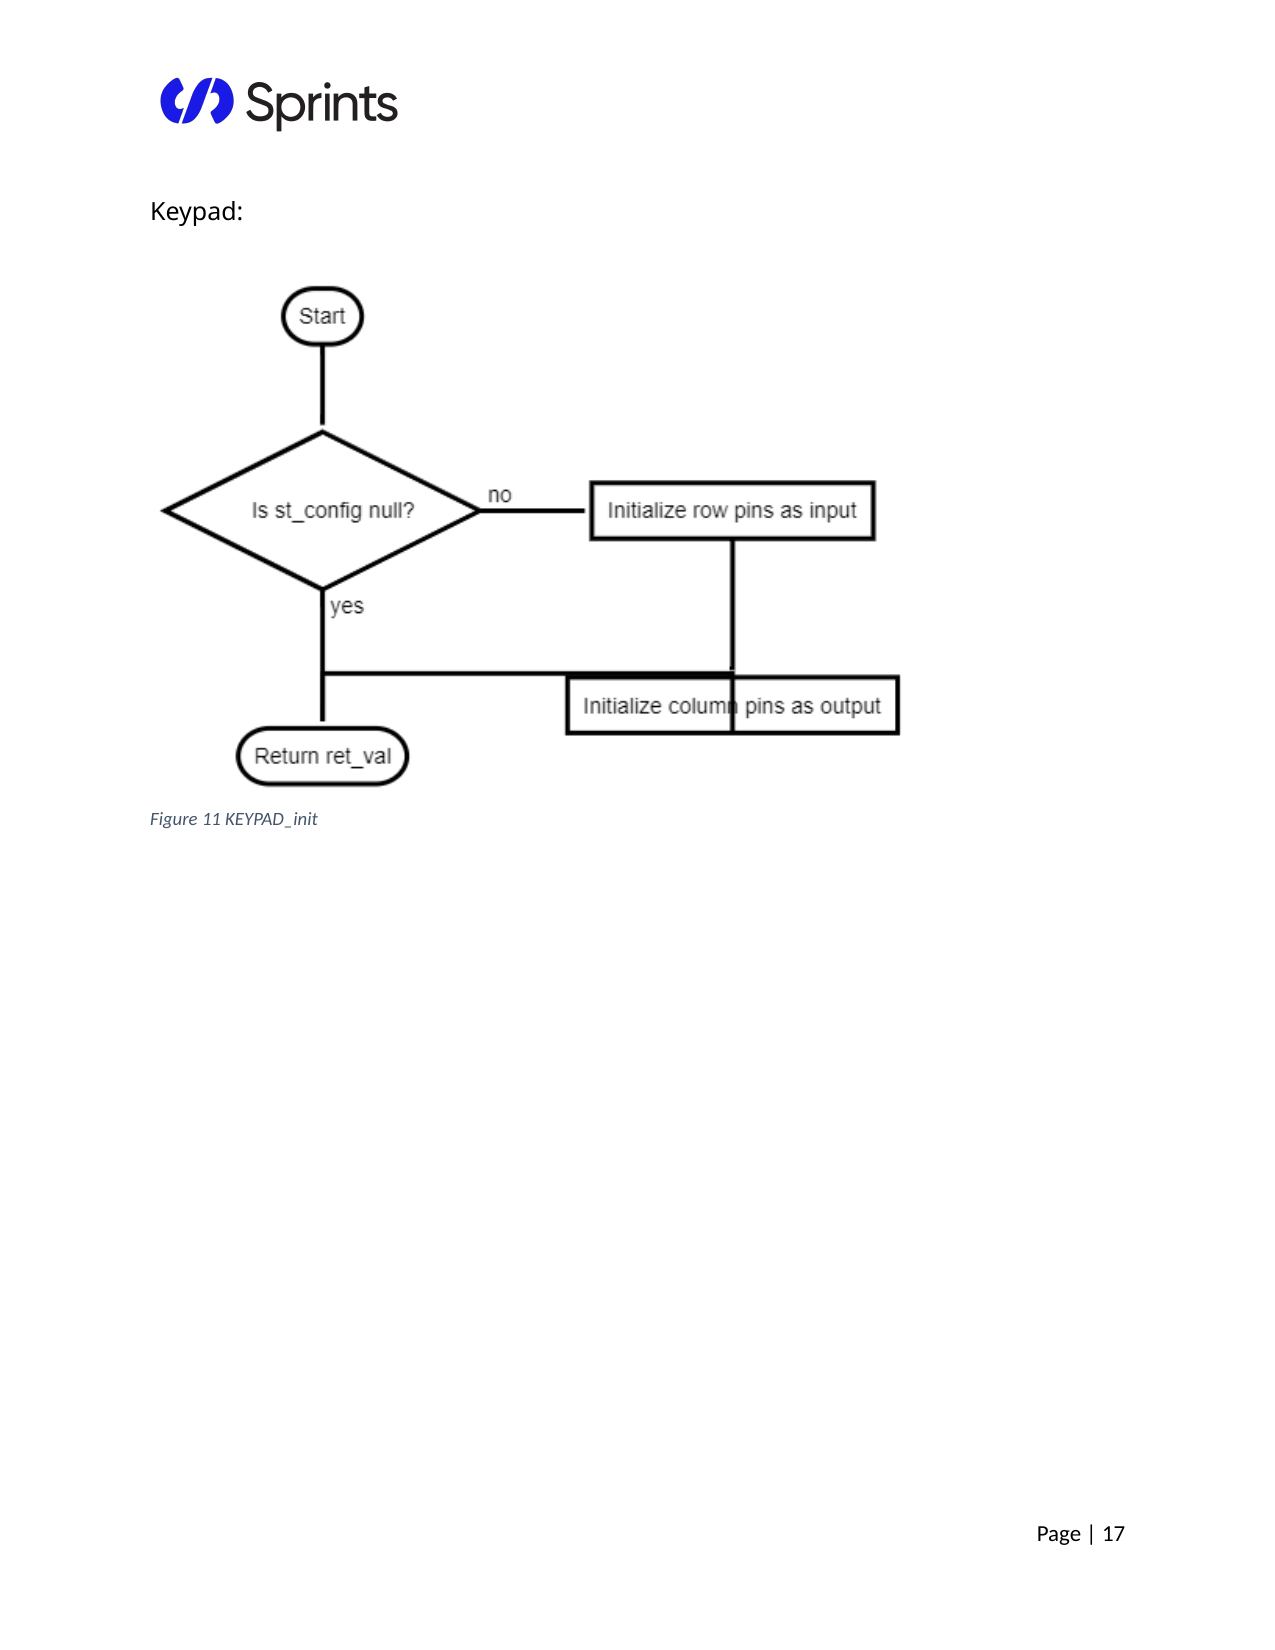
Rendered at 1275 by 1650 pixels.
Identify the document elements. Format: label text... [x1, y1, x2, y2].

picture [150, 230, 944, 789]
subtitle Keypad: [150, 194, 1125, 228]
picture [150, 75, 408, 135]
